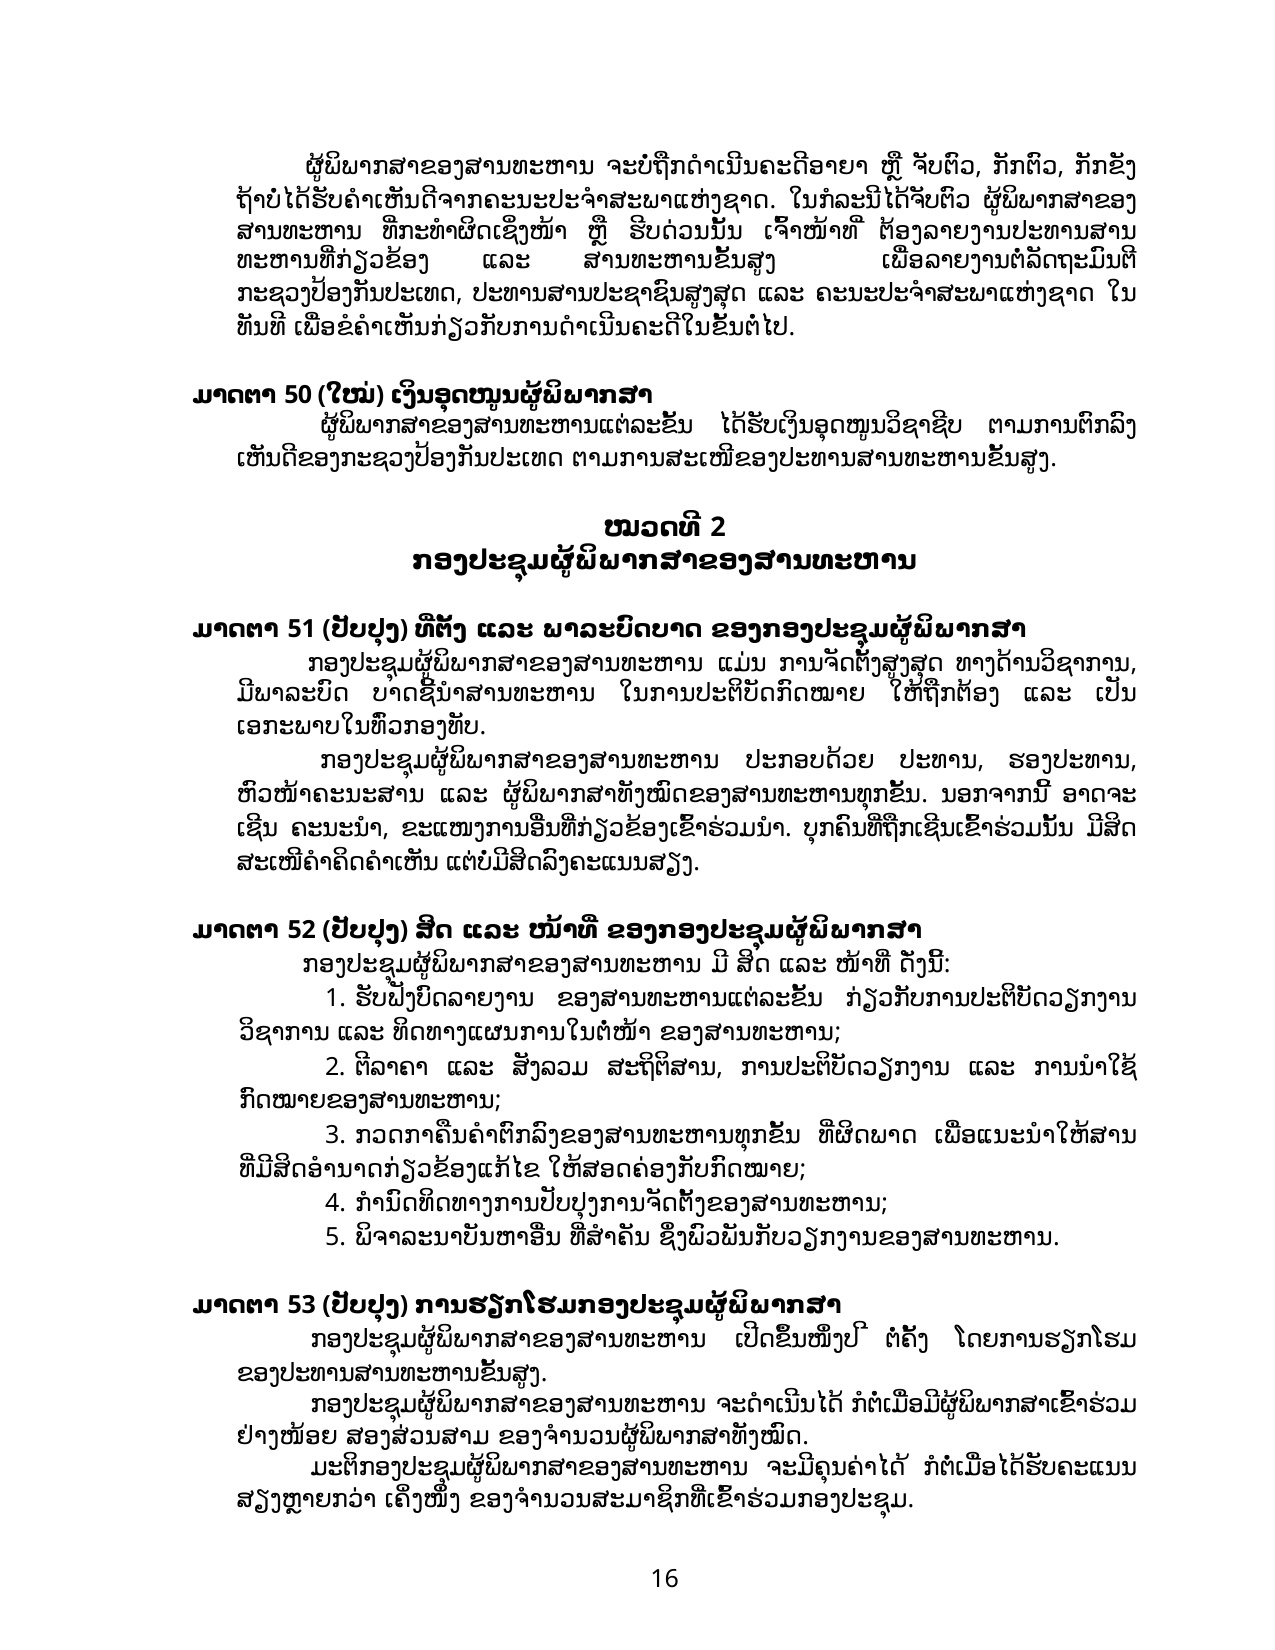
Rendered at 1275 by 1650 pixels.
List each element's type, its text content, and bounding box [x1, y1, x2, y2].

text ຜູ້ພິພາກສາຂອງສານທະຫານແຕ່ລະຂັ້ນ ໄດ້ຮັບເງິນອຸດໜູນວິຊາຊີບ ຕາມການຕົກລົງເຫັນດີຂອງກະຊວງປ້ອງກັນປະເທດ ຕາມການສະເໜີຂອງປະທານສານທະຫານຂັ້ນສູງ. [236, 410, 1137, 474]
text ກອງປະຊຸມຜູ້ພິພາກສາຂອງສານທະຫານ ແມ່ນ ການຈັດຕັ້ງສູງສຸດ ທາງດ້ານວິຊາການ, ມີພາລະບົດ ບາດຊີ້ນໍາສານທະຫານ ໃນການປະຕິບັດກົດໝາຍ ໃຫ້ຖືກຕ້ອງ ແລະ ເປັນເອກະພາບໃນທົ່ວກອງທັບ. [236, 644, 1137, 742]
text ມາດຕາ 52 (ປັບປຸງ) ສິດ ແລະ ໜ້າທີ່ ຂອງກອງປະຊຸມຜູ້ພິພາກສາ​ [192, 912, 1137, 946]
text ກອງປະຊຸມຜູ້ພິພາກສາ​ຂອງສານທະຫານ ເປີດຂຶ້ນໜຶ່ງປີ ຕໍ່ຄັ້ງ ໂດຍການຮຽກໂຮມຂອງປະທານສານທະຫານຂັ້ນສູງ. [192, 1321, 1137, 1389]
text ຜູ້ພິພາກສາຂອງສານທະຫານ ຈະບໍ່ຖືກດໍາເນີນຄະດີອາຍາ ຫຼື ຈັບຕົວ, ກັກຕົວ, ກັກຂັງ ຖ້າບໍ່ໄດ້ຮັບຄໍາ​ເຫັນ​ດີຈາກ​ຄະນະ​ປະ​ຈໍາ​ສະພາ​ແຫ່ງ​ຊາດ. ​ໃນ​ກໍລະນີ​ໄດ້ຈັບຕົວ ຜູ້ພິພາກສາຂອງສານທະຫານ ທີ່ກະທໍາຜິດ​ເຊິ່ງໜ້າ ຫຼື​ ຮີບ​ດ່ວນນັ້ນ ເຈົ້າໜ້າທີ່ ຕ້ອງ​ລາຍງານ​ປະທານສານທະຫານທີ່ກ່ຽວຂ້ອງ ແລະ ສານທະຫານຂັ້ນສູງ ເພື່ອລາຍງານຕໍ່​ລັດຖະມົນຕີກະຊວງປ້ອງກັນປະເທດ, ປະທານສານປະຊາຊົນສູງສຸດ ແລະ ຄະນະປະຈໍາສະພາແຫ່ງ​ຊາດ​ ໃນ​ທັນທີ ​ເພື່ອ​ຂໍ​ຄໍາ​ເຫັນ​ກ່ຽວກັບການ​ດໍາ​ເນີນ​ຄະດີ​ໃນ​ຂັ້ນ​ຕໍ່​ໄປ. [236, 148, 1137, 342]
text ມະຕິກອງປະຊຸມຜູ້ພິພາກສາຂອງສານທະຫານ ຈະມີຄຸນຄ່າໄດ້ ກໍຕໍ່ເມື່ອໄດ້ຮັບຄະແນນສຽງຫຼາຍກວ່າ ເຄິ່ງໜຶ່ງ ຂອງຈໍານວນສະມາຊິກທີ່ເຂົ້າຮ່ວມກອງປະຊຸມ. [192, 1452, 1137, 1515]
list ກໍານົດທິດທາງການປັບປຸງການຈັດຕັ້ງຂອງສານທະຫານ; [325, 1184, 1137, 1218]
list ຮັບຟັງບົດລາຍງານ ຂອງສານທະຫານແຕ່ລະຂັ້ນ ກ່ຽວກັບການປະຕິບັດວຽກງານວິຊາການ ແລະ ທິດທາງແຜນການໃນຕໍ່ໜ້າ ຂອງສານທະຫານ; [239, 980, 1137, 1048]
text ມາດຕາ 51 (ປັບປຸງ) ທີ່ຕັ້ງ ແລະ ພາລະບົດບາດ ຂອງກອງປະຊຸມຜູ້ພິພາກສາ​​ [192, 610, 1151, 644]
list ກວດກາຄືນຄໍາຕົກລົງຂອງສານທະຫານທຸກຂັ້ນ ທີ່ຜິດພາດ ເພື່ອແນະນໍາໃຫ້ສານທີ່ມີສິດອໍານາດກ່ຽວຂ້ອງແກ້ໄຂ ໃຫ້ສອດຄ່ອງກັບກົດໝາຍ; [239, 1116, 1137, 1184]
text ມາດຕາ 53 (ປັບປຸງ) ການຮຽກໂຮມກອງປະຊຸມຜູ້ພິພາກສາ [192, 1287, 1137, 1321]
text ມາດຕາ 50 (ໃໝ່) ເງິນອຸດໜູນຜູ້ພິພາກສາ​ [192, 376, 1166, 410]
text ໝວດທີ 2 [192, 508, 1137, 544]
list ຕີລາຄາ ແລະ ສັງລວມ ສະຖິຕິສານ, ການປະຕິບັດວຽກງານ ແລະ ການນໍາໃຊ້ກົດໝາຍຂອງສານທະຫານ; [239, 1048, 1137, 1116]
text ກອງປະຊຸມຜູ້ພິພາກສາຂອງສານທະຫານ ປະກອບດ້ວຍ ປະທານ, ຮອງປະທານ, ຫົວໜ້າຄະນະສານ ແລະ ຜູ້ພິພາກສາທັງໝົດຂອງສານທະຫານທຸກຂັ້ນ. ນອກຈາກນີ້ ອາດຈະເຊີນ ຄະນະນໍາ, ຂະແໜງການອື່ນທີ່ກ່ຽວຂ້ອງເຂົ້າຮ່ວມນໍາ. ບຸກຄົນທີ່ຖືກເຊີນເຂົ້າຮ່ວມນັ້ນ ມີສິດສະເໜີຄໍາຄິດຄໍາເຫັນ ແຕ່ບໍ່ມີສິດລົງຄະແນນສຽງ. [236, 742, 1137, 878]
text ກອງປະຊຸມຜູ້ພິພາກສາຂອງສານທະຫານ ຈະດໍາເນີນໄດ້ ກໍຕໍ່ເມື່ອມີຜູ້ພິພາກສາເຂົ້າຮ່ວມ ຢ່າງໜ້ອຍ ສອງສ່ວນສາມ ຂອງຈໍານວນຜູ້ພິພາກສາທັງໝົດ. [192, 1389, 1137, 1452]
text ກອງປະຊຸມຜູ້ພິພາກສາ​ຂອງສານທະຫານ ມີ ສິດ ແລະ ໜ້າທີ່ ດັ່ງນີ້: [192, 946, 1137, 980]
list ພິຈາລະນາບັນຫາອື່ນ ທີ່ສໍາຄັນ ຊຶ່ງພົວພັນກັບວຽກງານຂອງສານທະຫານ. [325, 1218, 1137, 1252]
text ກອງປະຊຸມຜູ້ພິພາກສາຂອງສານທະຫານ [192, 544, 1137, 576]
